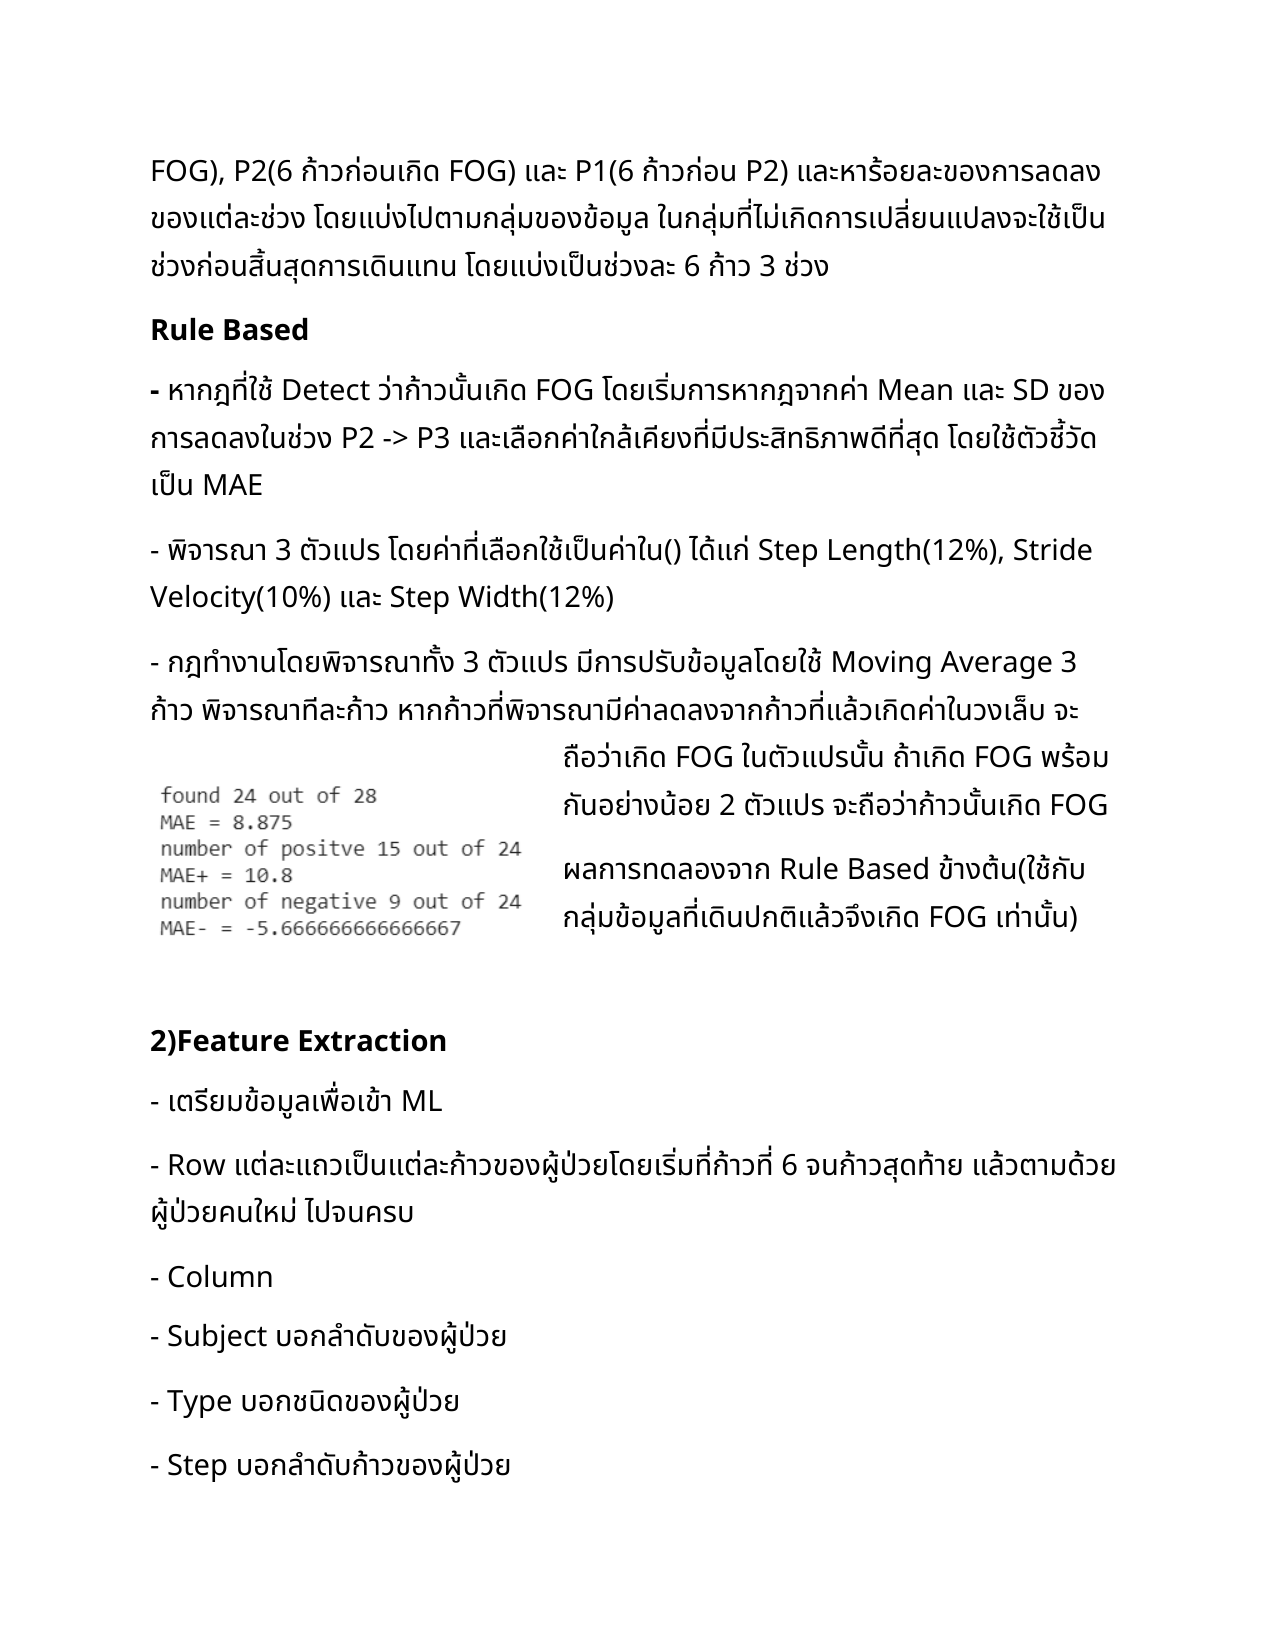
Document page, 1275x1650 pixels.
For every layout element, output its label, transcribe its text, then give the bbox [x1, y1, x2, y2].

text - Row แต่ละแถวเป็นแต่ละก้าวของผู้ป่วยโดยเริ่มที่ก้าวที่ 6 จนก้าวสุดท้าย แล้วตามด้วยผู้ป่วยคนใหม่ ไปจนครบ [150, 1144, 1125, 1236]
text - พิจารณา 3 ตัวแปร โดยค่าที่เลือกใช้เป็นค่าใน() ได้แก่ Step Length(12%), Stride Velocity(10%) และ Step Width(12%) [150, 529, 1125, 621]
text - Step บอกลำดับก้าวของผู้ป่วย [150, 1444, 1125, 1489]
text - Type บอกชนิดของผู้ป่วย [150, 1380, 1125, 1424]
picture [150, 779, 544, 949]
text ผลการทดลองจาก Rule Based ข้างต้น(ใช้กับกลุ่มข้อมูลที่เดินปกติแล้วจึงเกิด FOG เท่านั้น) [544, 849, 1125, 941]
text - เตรียมข้อมูลเพื่อเข้า ML [150, 1080, 1125, 1124]
text - Subject บอกลำดับของผู้ป่วย [150, 1316, 1125, 1360]
text - Column [150, 1256, 1125, 1296]
text - หากฎที่ใช้ Detect ว่าก้าวนั้นเกิด FOG โดยเริ่มการหากฎจากค่า Mean และ SD ของการลดลงในช่วง P2 -> P3 และเลือกค่าใกล้เคียงที่มีประสิทธิภาพดีที่สุด โดยใช้ตัวชี้วัดเป็น MAE [150, 369, 1125, 509]
text Rule Based [150, 310, 1125, 349]
text 2)Feature Extraction [150, 1020, 1125, 1060]
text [150, 150, 1125, 289]
text - กฎทำงานโดยพิจารณาทั้ง 3 ตัวแปร มีการปรับข้อมูลโดยใช้ Moving Average 3 ก้าว พิจารณาทีละก้าว หากก้าวที่พิจารณามีค่าลดลงจากก้าวที่แล้วเกิดค่าในวงเล็บ จะถือว่าเกิด FOG ในตัวแปรนั้น ถ้าเกิด FOG พร้อมกันอย่างน้อย 2 ตัวแปร จะถือว่าก้าวนั้นเกิด FOG [150, 641, 1125, 828]
